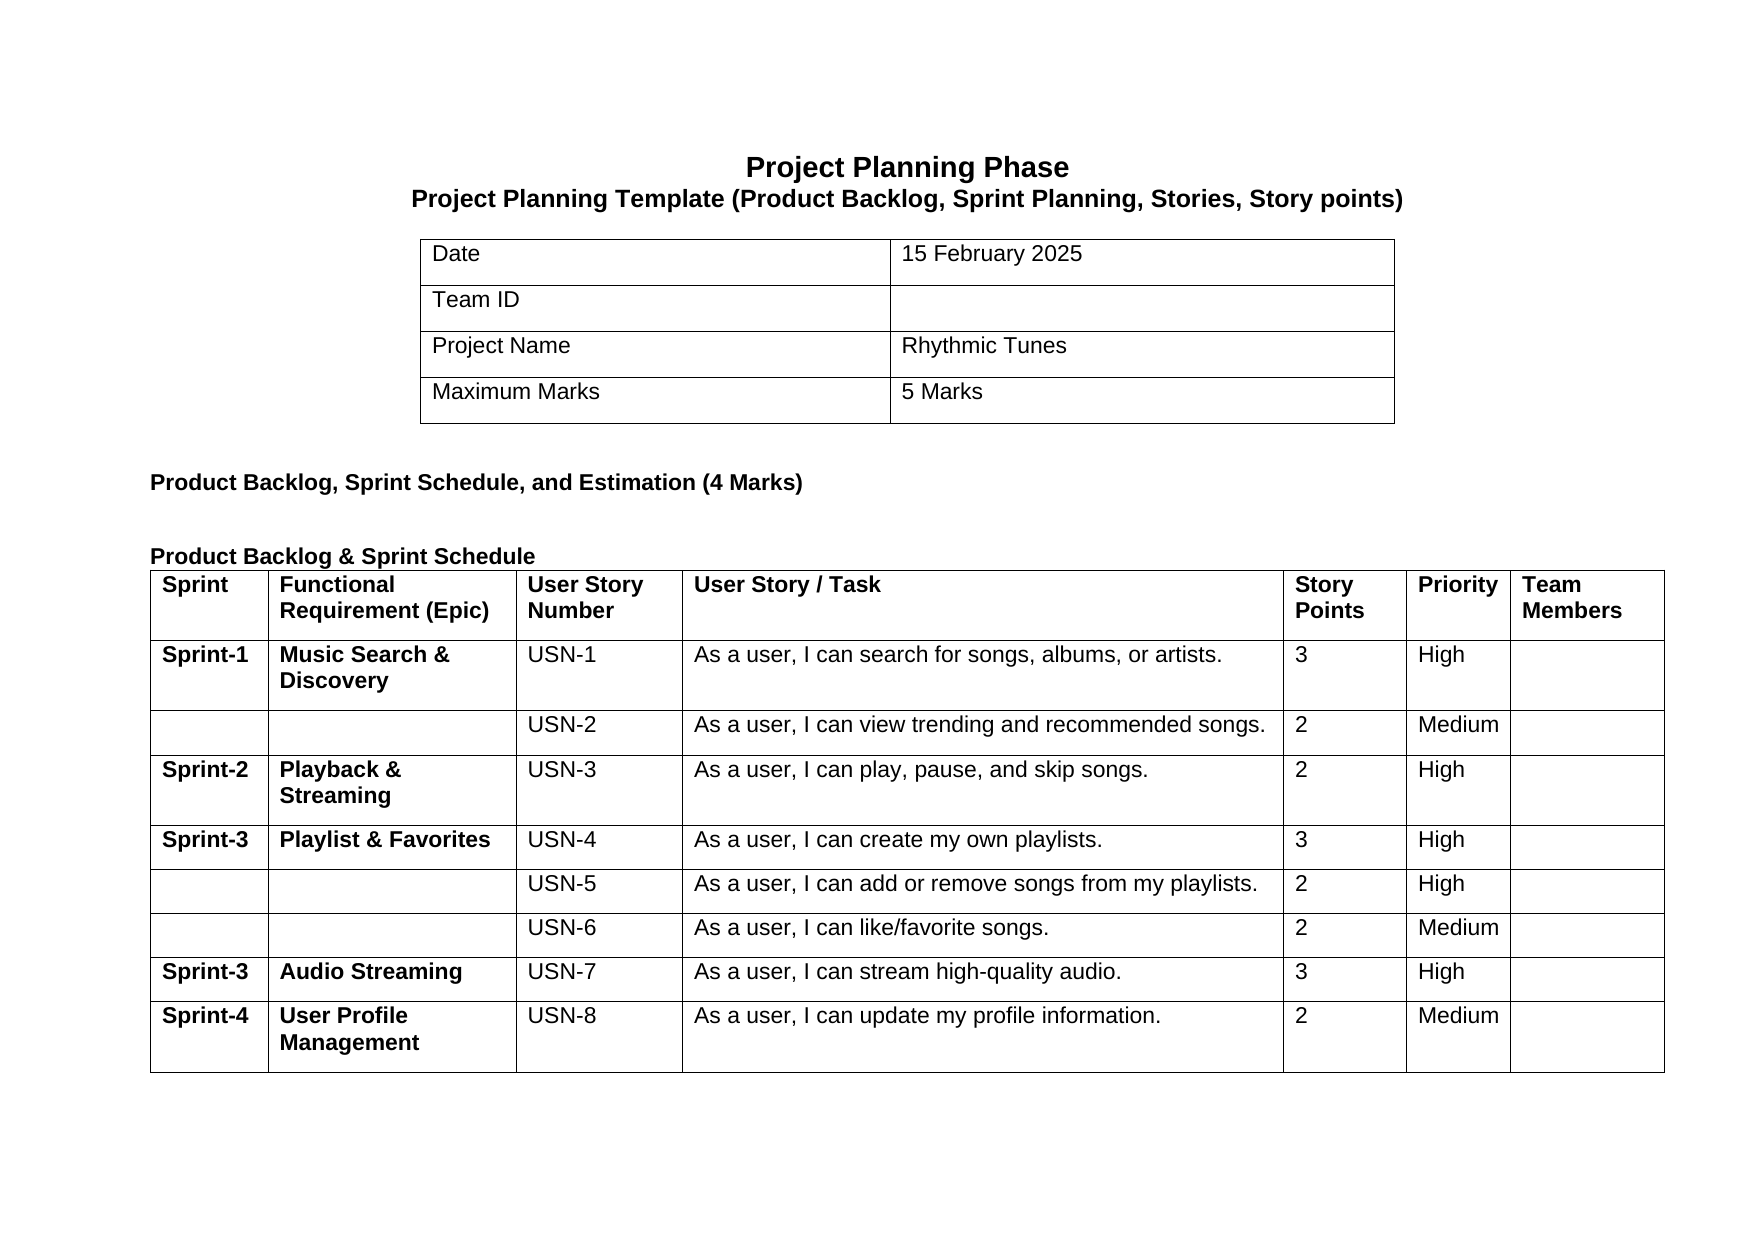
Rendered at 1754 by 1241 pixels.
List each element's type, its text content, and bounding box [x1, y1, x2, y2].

table_cell Music Search & Discovery [269, 641, 516, 710]
table_cell [1511, 756, 1664, 825]
table_cell 3 [1284, 826, 1406, 869]
table_cell [1511, 641, 1664, 710]
table_cell 2 [1284, 1002, 1406, 1072]
table_cell 3 [1284, 958, 1406, 1001]
table_cell As a user, I can create my own playlists. [683, 826, 1283, 869]
table_cell [891, 286, 1394, 331]
table_cell 2 [1284, 870, 1406, 913]
text Project Planning Template (Product Backlog, Sprint Planning, Stories, Story points) [150, 183, 1665, 212]
table_cell [1511, 826, 1664, 869]
table_cell [1511, 1002, 1664, 1072]
table_header Date [421, 240, 890, 285]
table_cell High [1407, 826, 1510, 869]
table_cell [151, 870, 268, 913]
table_cell Medium [1407, 1002, 1510, 1072]
table_cell As a user, I can stream high-quality audio. [683, 958, 1283, 1001]
table_cell As a user, I can like/favorite songs. [683, 914, 1283, 957]
table_cell Playback & Streaming [269, 756, 516, 825]
table_header Story Points [1284, 571, 1406, 640]
table_cell Maximum Marks [421, 378, 890, 423]
table_header 15 February 2025 [891, 240, 1394, 285]
table_cell As a user, I can update my profile information. [683, 1002, 1283, 1072]
table_cell As a user, I can play, pause, and skip songs. [683, 756, 1283, 825]
table_cell USN-7 [517, 958, 682, 1001]
table_cell Sprint-4 [151, 1002, 268, 1072]
table_header User Story / Task [683, 571, 1283, 640]
table_cell 3 [1284, 641, 1406, 710]
table_header User Story Number [517, 571, 682, 640]
table_cell As a user, I can add or remove songs from my playlists. [683, 870, 1283, 913]
table_cell High [1407, 756, 1510, 825]
table_header Sprint [151, 571, 268, 640]
table_cell Project Name [421, 332, 890, 377]
table_cell USN-5 [517, 870, 682, 913]
table_cell USN-8 [517, 1002, 682, 1072]
table_cell Playlist & Favorites [269, 826, 516, 869]
table_cell USN-4 [517, 826, 682, 869]
table_header Priority [1407, 571, 1510, 640]
text Project Planning Phase [150, 150, 1665, 183]
table_cell Sprint-1 [151, 641, 268, 710]
table_cell USN-6 [517, 914, 682, 957]
table_cell [1511, 914, 1664, 957]
table_cell [1511, 870, 1664, 913]
table_cell Team ID [421, 286, 890, 331]
table_cell USN-1 [517, 641, 682, 710]
table_cell 2 [1284, 756, 1406, 825]
table_cell Medium [1407, 914, 1510, 957]
table_cell User Profile Management [269, 1002, 516, 1072]
table_cell Medium [1407, 711, 1510, 754]
table_cell As a user, I can search for songs, albums, or artists. [683, 641, 1283, 710]
table_cell As a user, I can view trending and recommended songs. [683, 711, 1283, 754]
table_cell Audio Streaming [269, 958, 516, 1001]
table_cell 2 [1284, 914, 1406, 957]
table_cell [269, 870, 516, 913]
text Product Backlog, Sprint Schedule, and Estimation (4 Marks) [150, 469, 1665, 496]
table_header Team Members [1511, 571, 1664, 640]
table_cell High [1407, 958, 1510, 1001]
table_cell Sprint-3 [151, 826, 268, 869]
table_cell Sprint-2 [151, 756, 268, 825]
table_cell USN-3 [517, 756, 682, 825]
table_cell [269, 711, 516, 754]
table_cell USN-2 [517, 711, 682, 754]
table_cell High [1407, 641, 1510, 710]
table_cell High [1407, 870, 1510, 913]
text Product Backlog & Sprint Schedule [150, 543, 1665, 569]
table_cell 5 Marks [891, 378, 1394, 423]
table_cell Sprint-3 [151, 958, 268, 1001]
table_header Functional Requirement (Epic) [269, 571, 516, 640]
table_cell Rhythmic Tunes [891, 332, 1394, 377]
table_cell [1511, 958, 1664, 1001]
table_cell [151, 711, 268, 754]
table_cell 2 [1284, 711, 1406, 754]
table_cell [1511, 711, 1664, 754]
table_cell [151, 914, 268, 957]
table_cell [269, 914, 516, 957]
